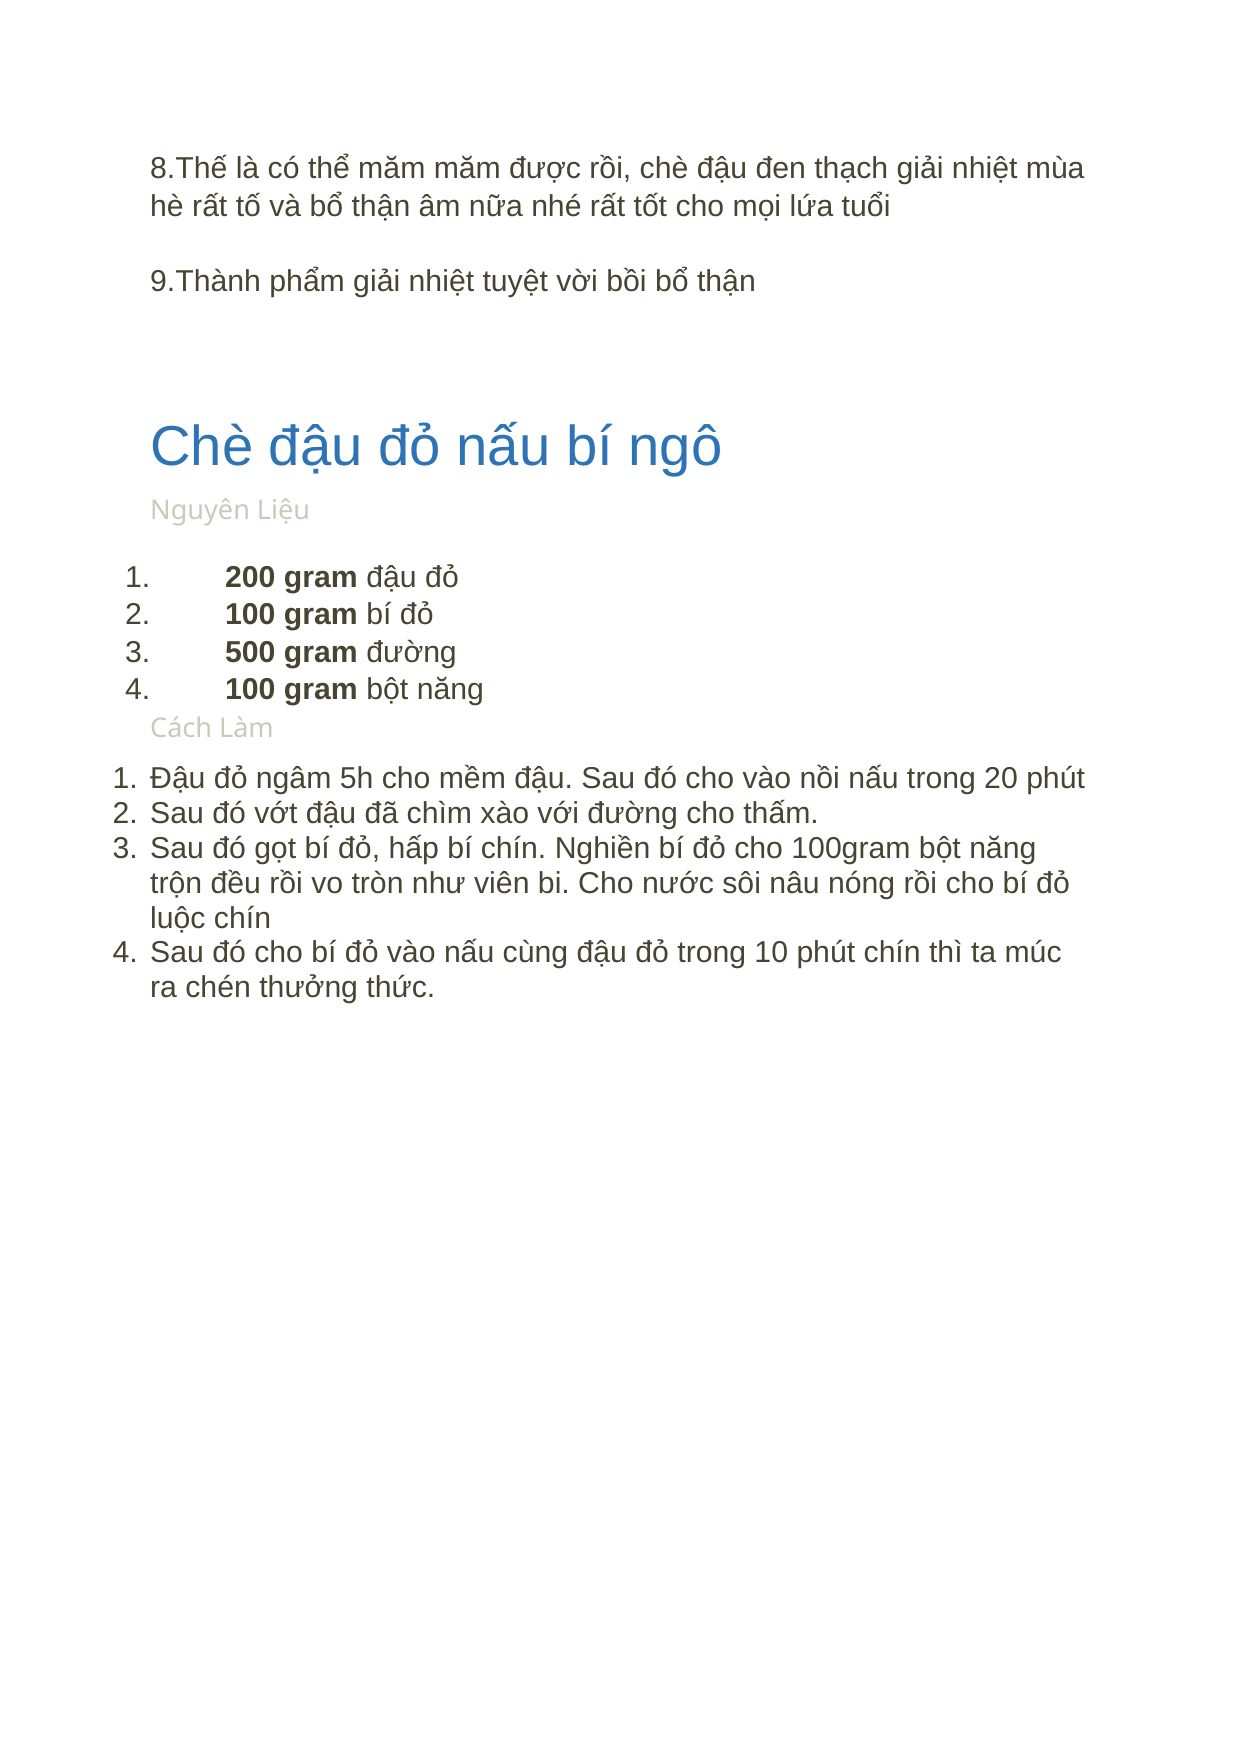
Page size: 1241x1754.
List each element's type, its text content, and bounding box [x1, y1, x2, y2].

list Sau đó gọt bí đỏ, hấp bí chín. Nghiền bí đỏ cho 100gram bột năng trộn đều rồi vo tròn như viên bi. Cho nước sôi nâu nóng rồi cho bí đỏ luộc chín [112, 830, 1090, 934]
list 500 gram đường [125, 634, 1090, 668]
list Sau đó cho bí đỏ vào nấu cùng đậu đỏ trong 10 phút chín thì ta múc ra chén thưởng thức. [112, 934, 1090, 1004]
text 9.Thành phẩm giải nhiệt tuyệt vời bồi bổ thận [150, 262, 1090, 297]
subtitle Nguyên Liệu [150, 490, 1090, 527]
list Sau đó vớt đậu đã chìm xào với đường cho thấm. [112, 795, 1090, 830]
text 8.Thế là có thể măm măm được rồi, chè đậu đen thạch giải nhiệt mùa hè rất tố và bổ thận âm nữa nhé rất tốt cho mọi lứa tuổi [150, 150, 1090, 222]
subtitle Chè đậu đỏ nấu bí ngô [150, 412, 1090, 477]
list 100 gram bột năng [125, 671, 1090, 706]
list 100 gram bí đỏ [125, 596, 1090, 631]
list Đậu đỏ ngâm 5h cho mềm đậu. Sau đó cho vào nồi nấu trong 20 phút [112, 761, 1090, 795]
subtitle Cách Làm [150, 708, 1090, 745]
list 200 gram đậu đỏ [125, 559, 1090, 594]
